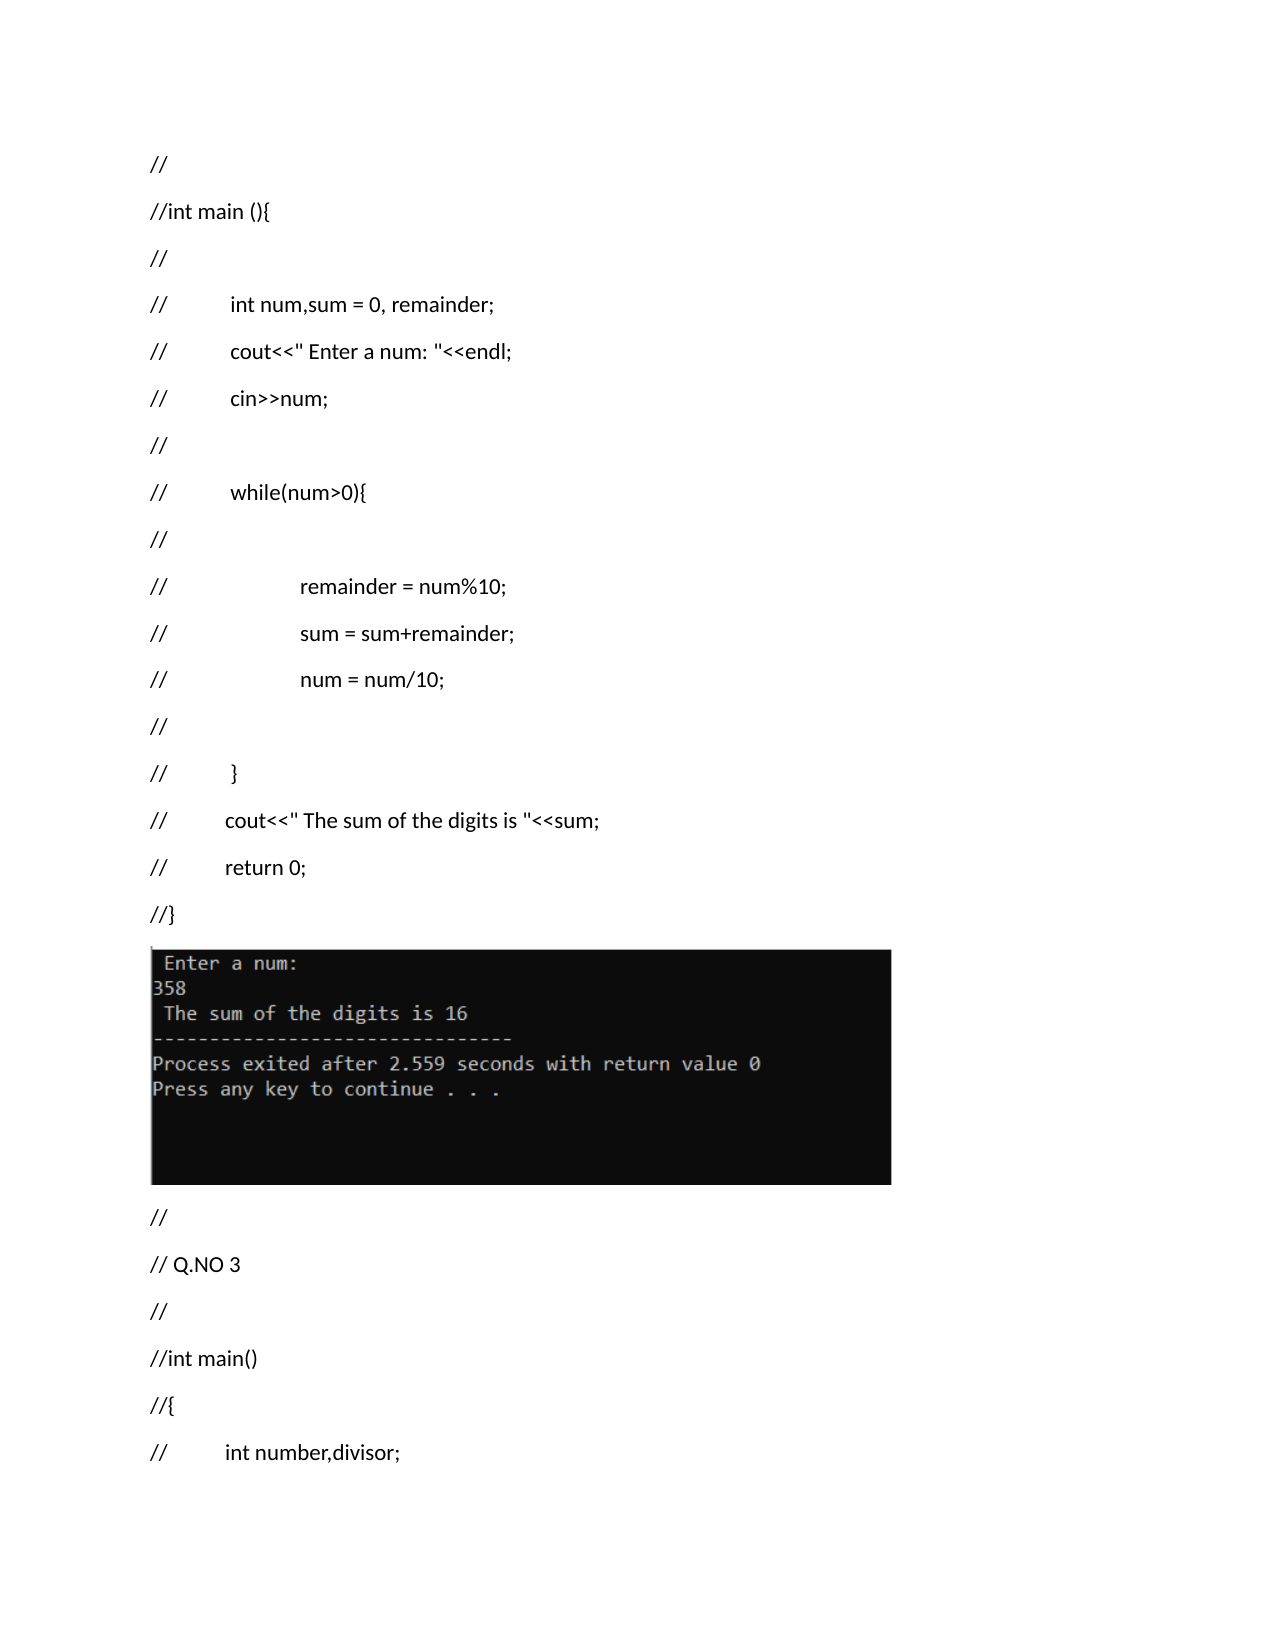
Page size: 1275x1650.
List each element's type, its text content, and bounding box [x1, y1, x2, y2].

text //int main (){ [150, 197, 1125, 225]
text // } [150, 759, 1125, 787]
text // return 0; [150, 853, 1125, 881]
text // Q.NO 3 [150, 1250, 1125, 1278]
text // [150, 712, 1125, 741]
text // [150, 1203, 1125, 1231]
text // cout<<" Enter a num: "<<endl; [150, 337, 1125, 366]
text // int number,divisor; [150, 1438, 1125, 1466]
text // [150, 525, 1125, 553]
text // cout<<" The sum of the digits is "<<sum; [150, 806, 1125, 834]
text // num = num/10; [150, 666, 1125, 694]
text // sum = sum+remainder; [150, 619, 1125, 647]
text // [150, 150, 1125, 178]
picture [150, 946, 892, 1185]
text // cin>>num; [150, 384, 1125, 412]
text // while(num>0){ [150, 478, 1125, 506]
text // remainder = num%10; [150, 572, 1125, 600]
text //} [150, 900, 1125, 928]
text // [150, 1297, 1125, 1325]
text // [150, 431, 1125, 459]
text // int num,sum = 0, remainder; [150, 291, 1125, 319]
text // [150, 244, 1125, 272]
text //int main() [150, 1344, 1125, 1372]
text //{ [150, 1391, 1125, 1419]
